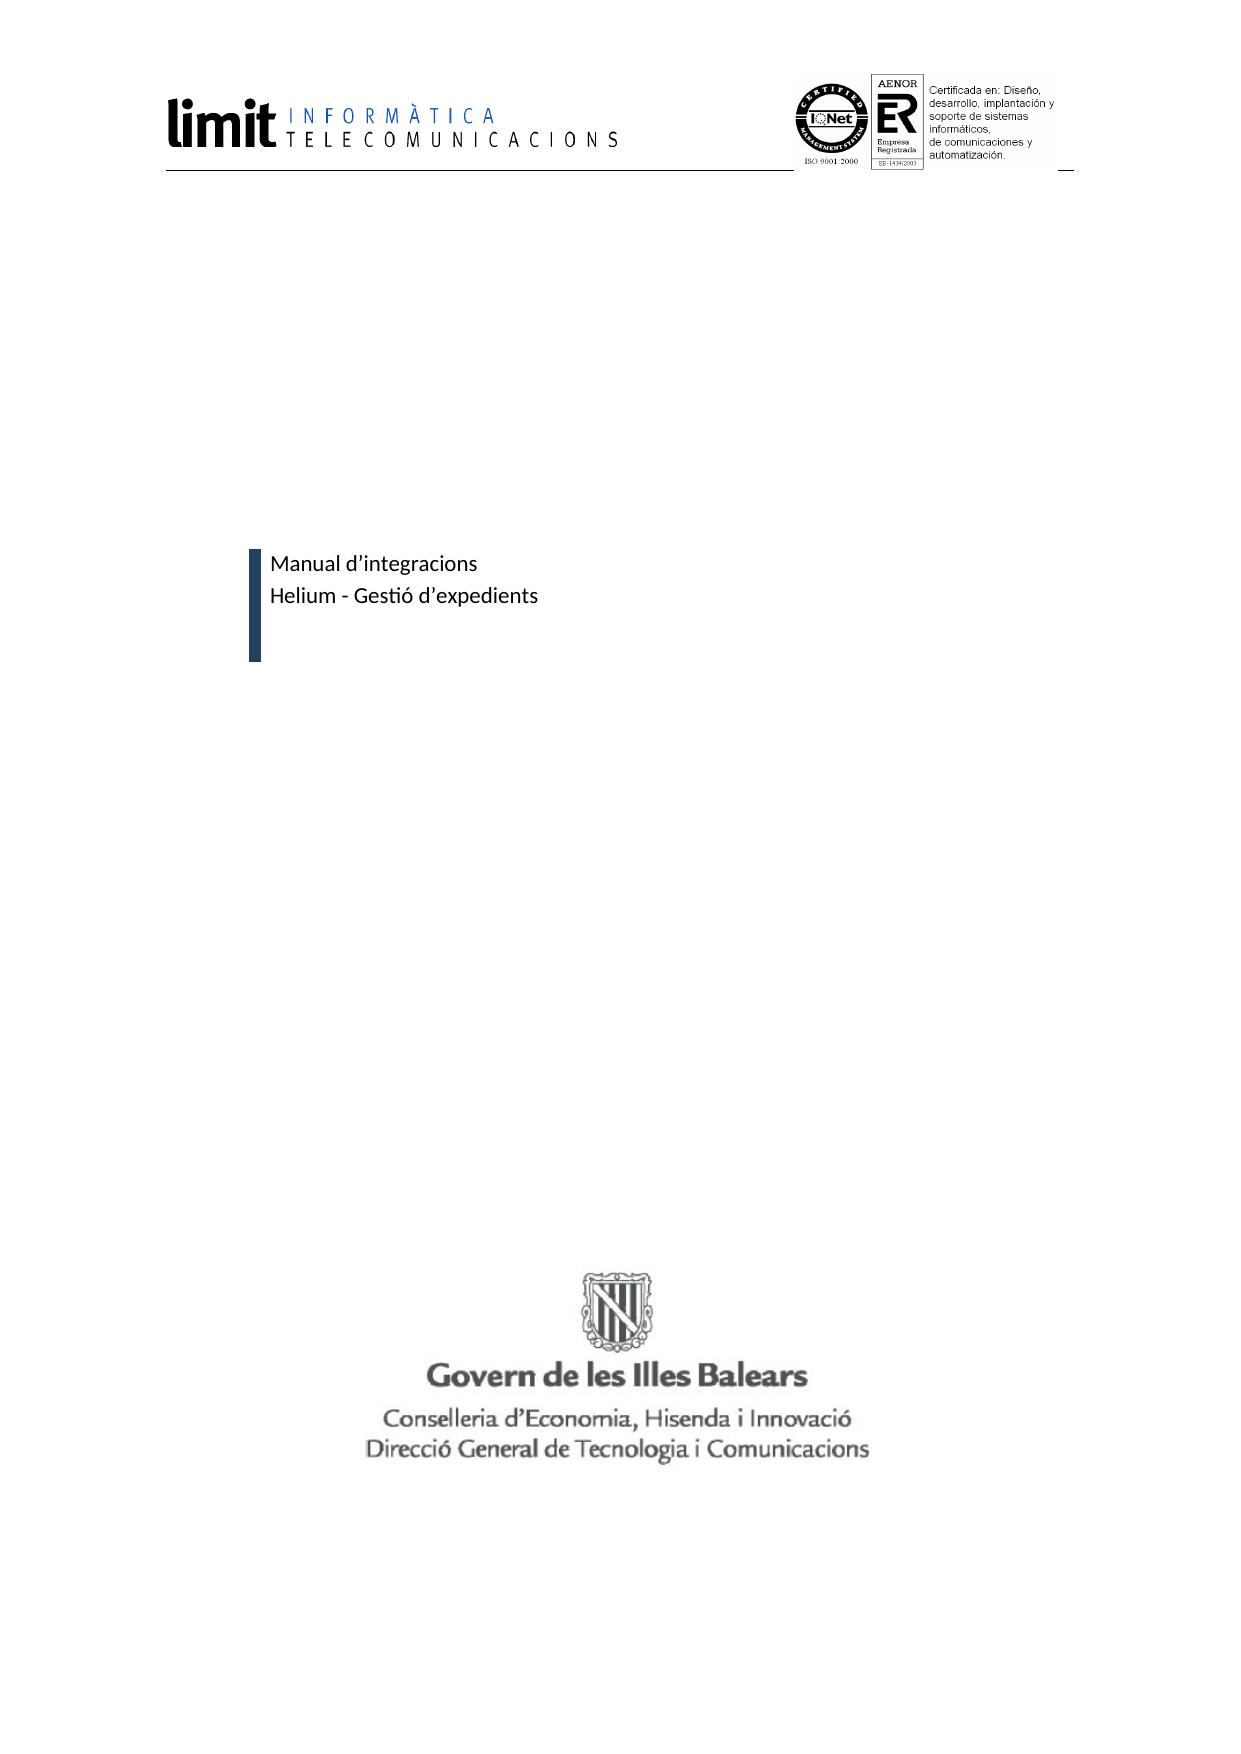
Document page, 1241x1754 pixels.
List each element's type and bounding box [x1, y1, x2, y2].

picture [793, 73, 1058, 171]
picture [361, 1265, 876, 1472]
picture [166, 96, 621, 147]
